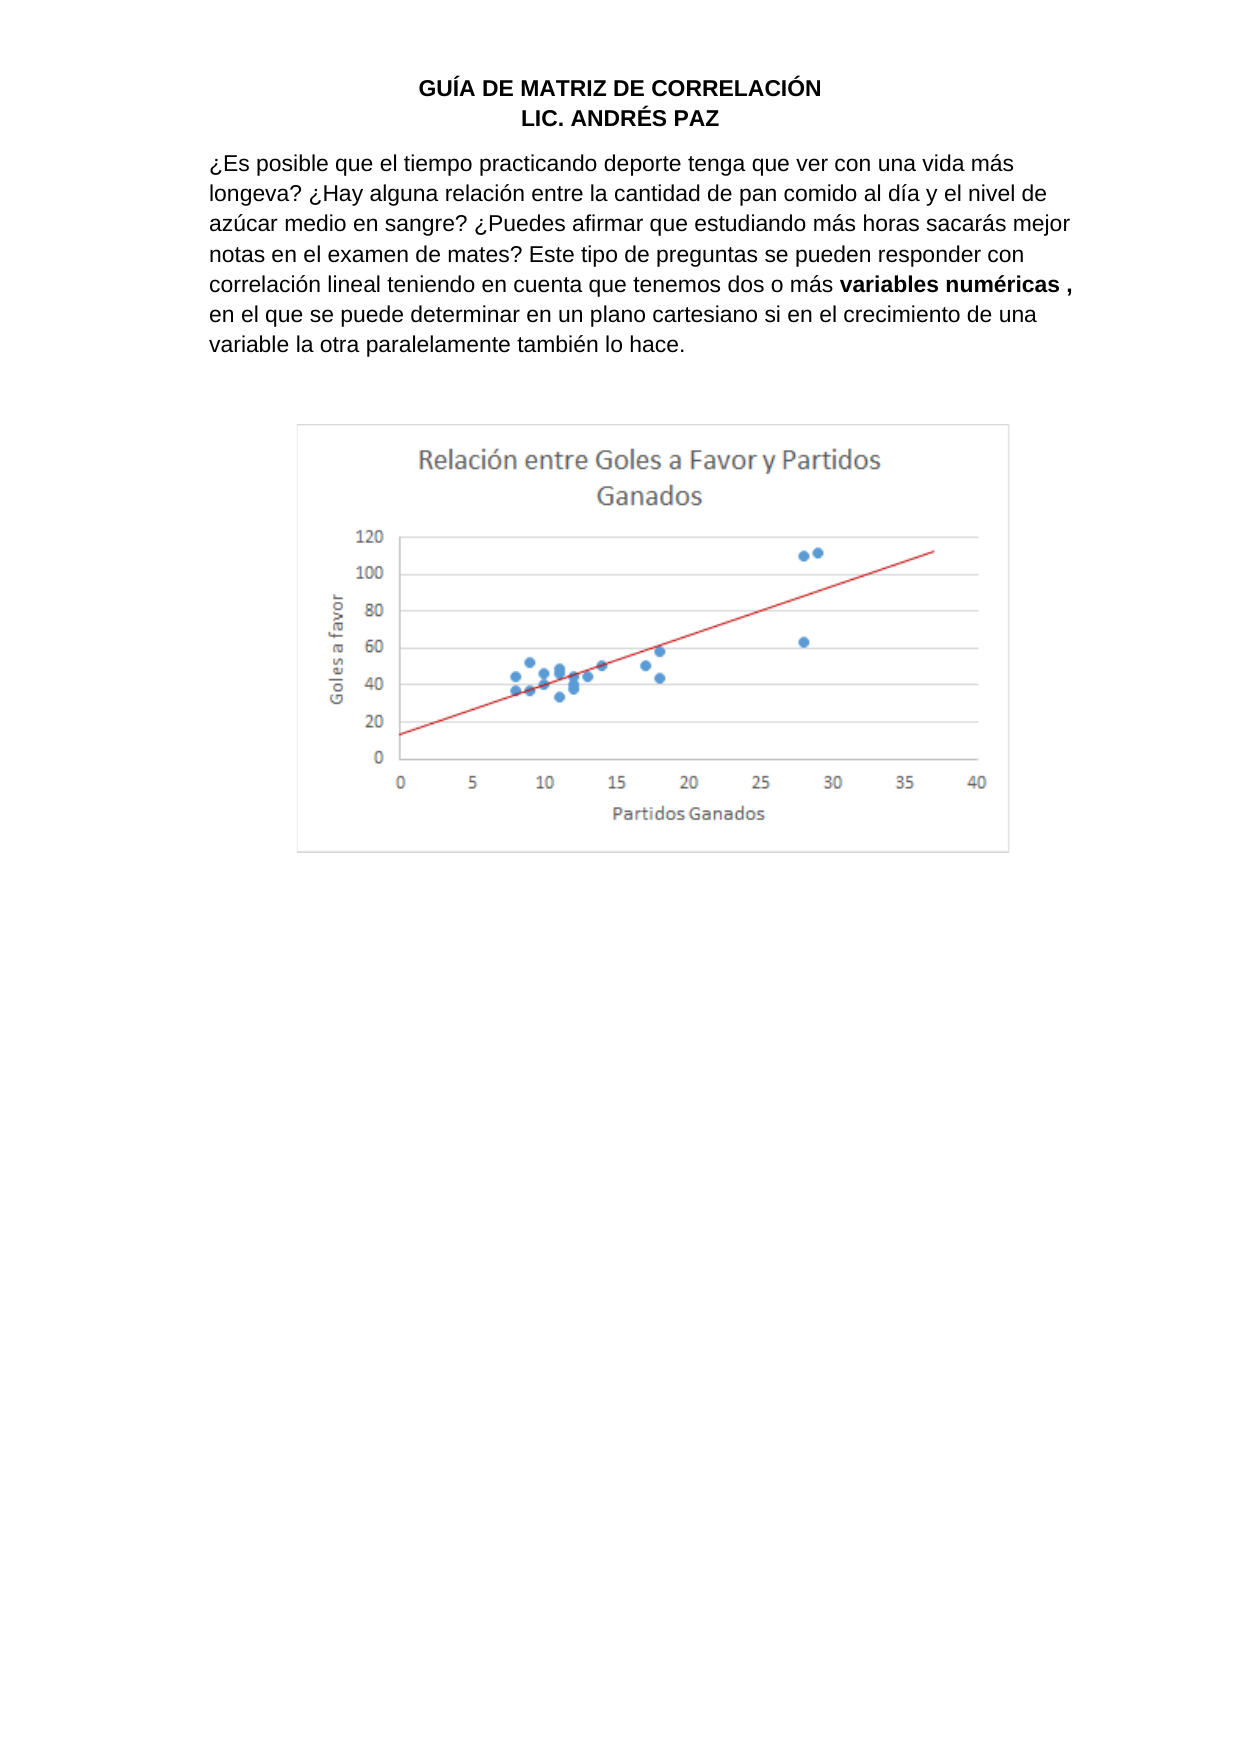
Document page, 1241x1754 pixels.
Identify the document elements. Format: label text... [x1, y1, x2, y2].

text ¿Es posible que el tiempo practicando deporte tenga que ver con una vida más longeva? ¿Hay alguna relación entre la cantidad de pan comido al día y el nivel de azúcar medio en sangre? ¿Puedes afirmar que estudiando más horas sacarás mejor notas en el examen de mates? Este tipo de preguntas se pueden responder con correlación lineal teniendo en cuenta que tenemos dos o más variables numéricas , en el que se puede determinar en un plano cartesiano si en el crecimiento de una variable la otra paralelamente también lo hace. [209, 150, 1090, 358]
picture [296, 424, 1010, 853]
